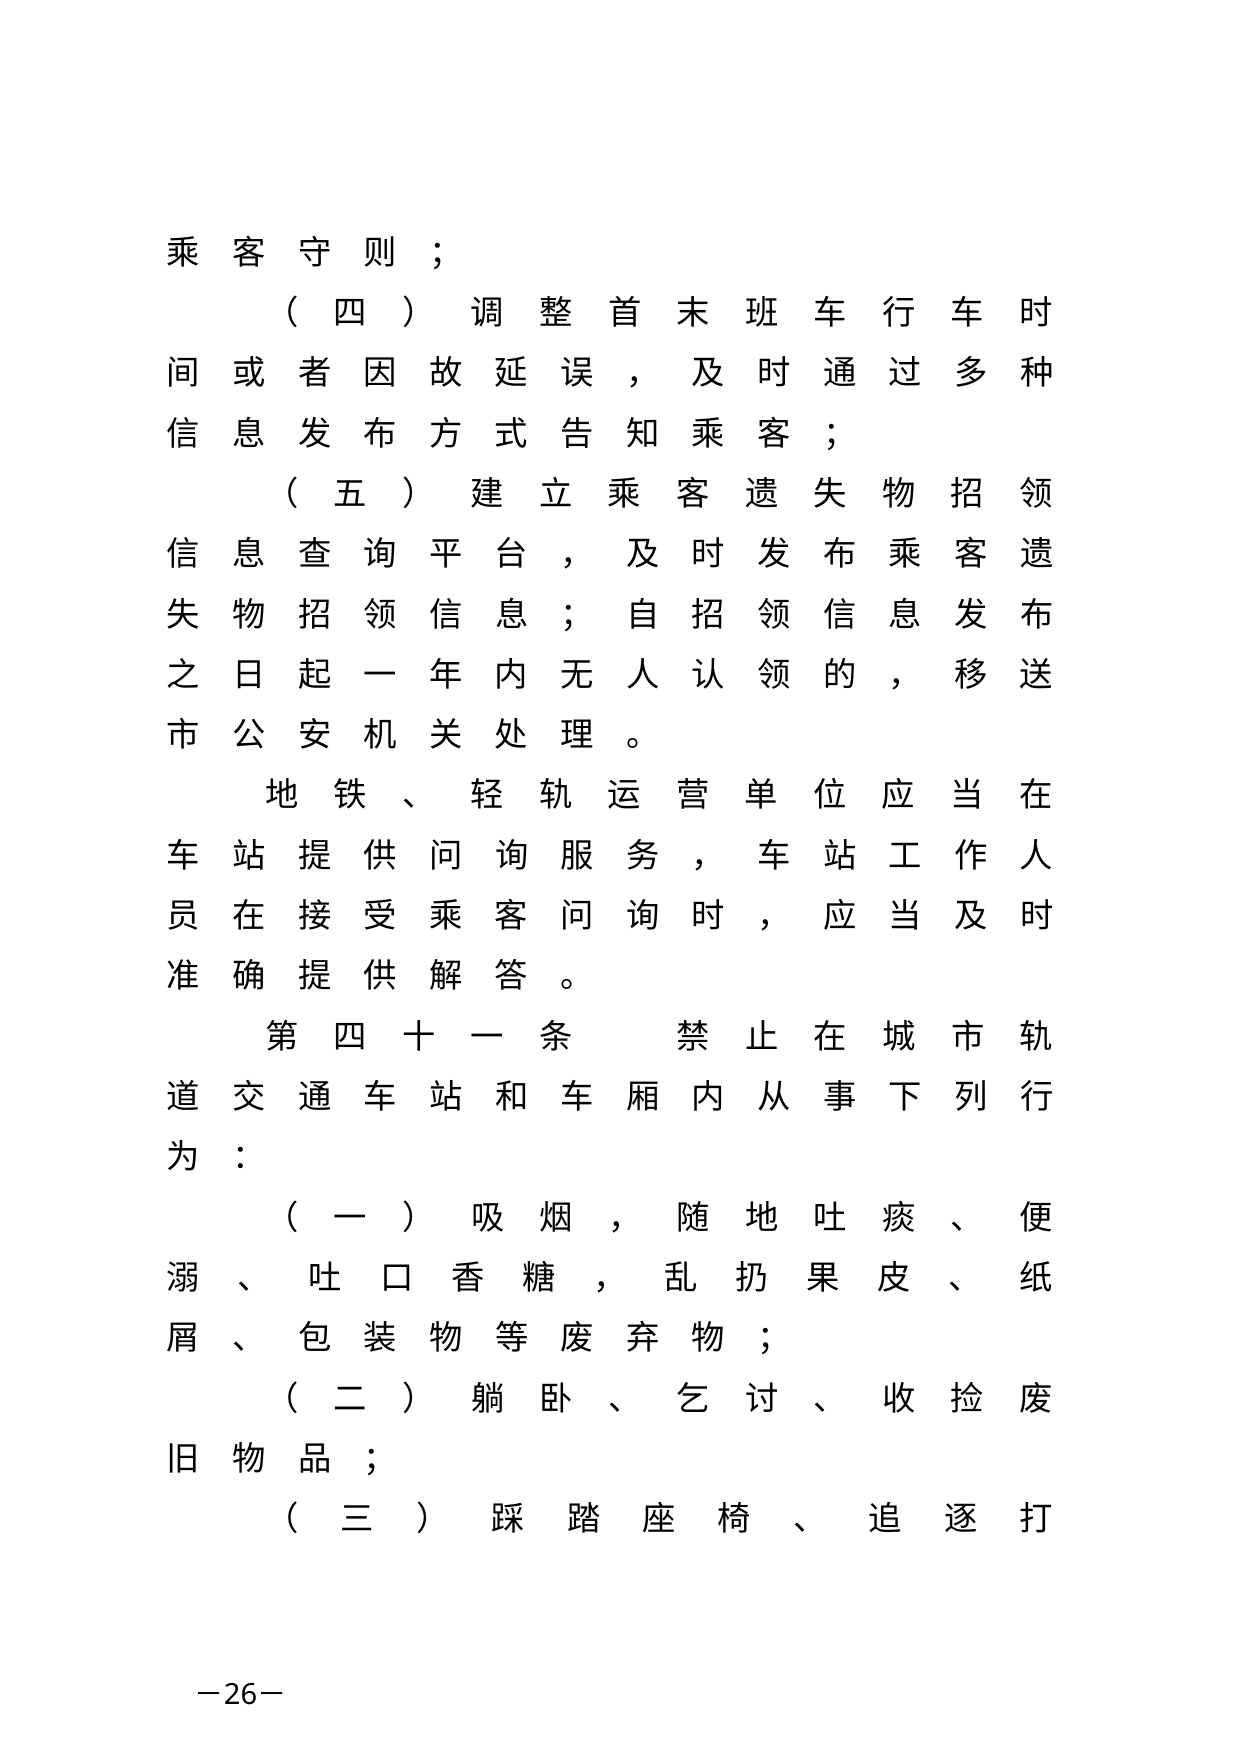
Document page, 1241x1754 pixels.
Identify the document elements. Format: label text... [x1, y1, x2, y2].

text （三）在车厢内醒目处张贴乘客守则； [167, 219, 1085, 280]
text （一）吸烟，随地吐痰、便溺、吐口香糖，乱扔果皮、纸屑、包装物等废弃物； [167, 1184, 1085, 1365]
text 地铁、轻轨运营单位应当在车站提供问询服务，车站工作人员在接受乘客问询时，应当及时准确提供解答。 [167, 762, 1085, 1003]
text （五）建立乘客遗失物招领信息查询平台，及时发布乘客遗失物招领信息；自招领信息发布之日起一年内无人认领的，移送市公安机关处理。 [167, 461, 1085, 762]
text （四）调整首末班车行车时间或者因故延误，及时通过多种信息发布方式告知乘客； [167, 280, 1085, 461]
text （二）躺卧、乞讨、收捡废旧物品； [167, 1365, 1085, 1486]
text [167, 1486, 1085, 1546]
text 第四十一条 禁止在城市轨道交通车站和车厢内从事下列行为： [167, 1003, 1085, 1184]
